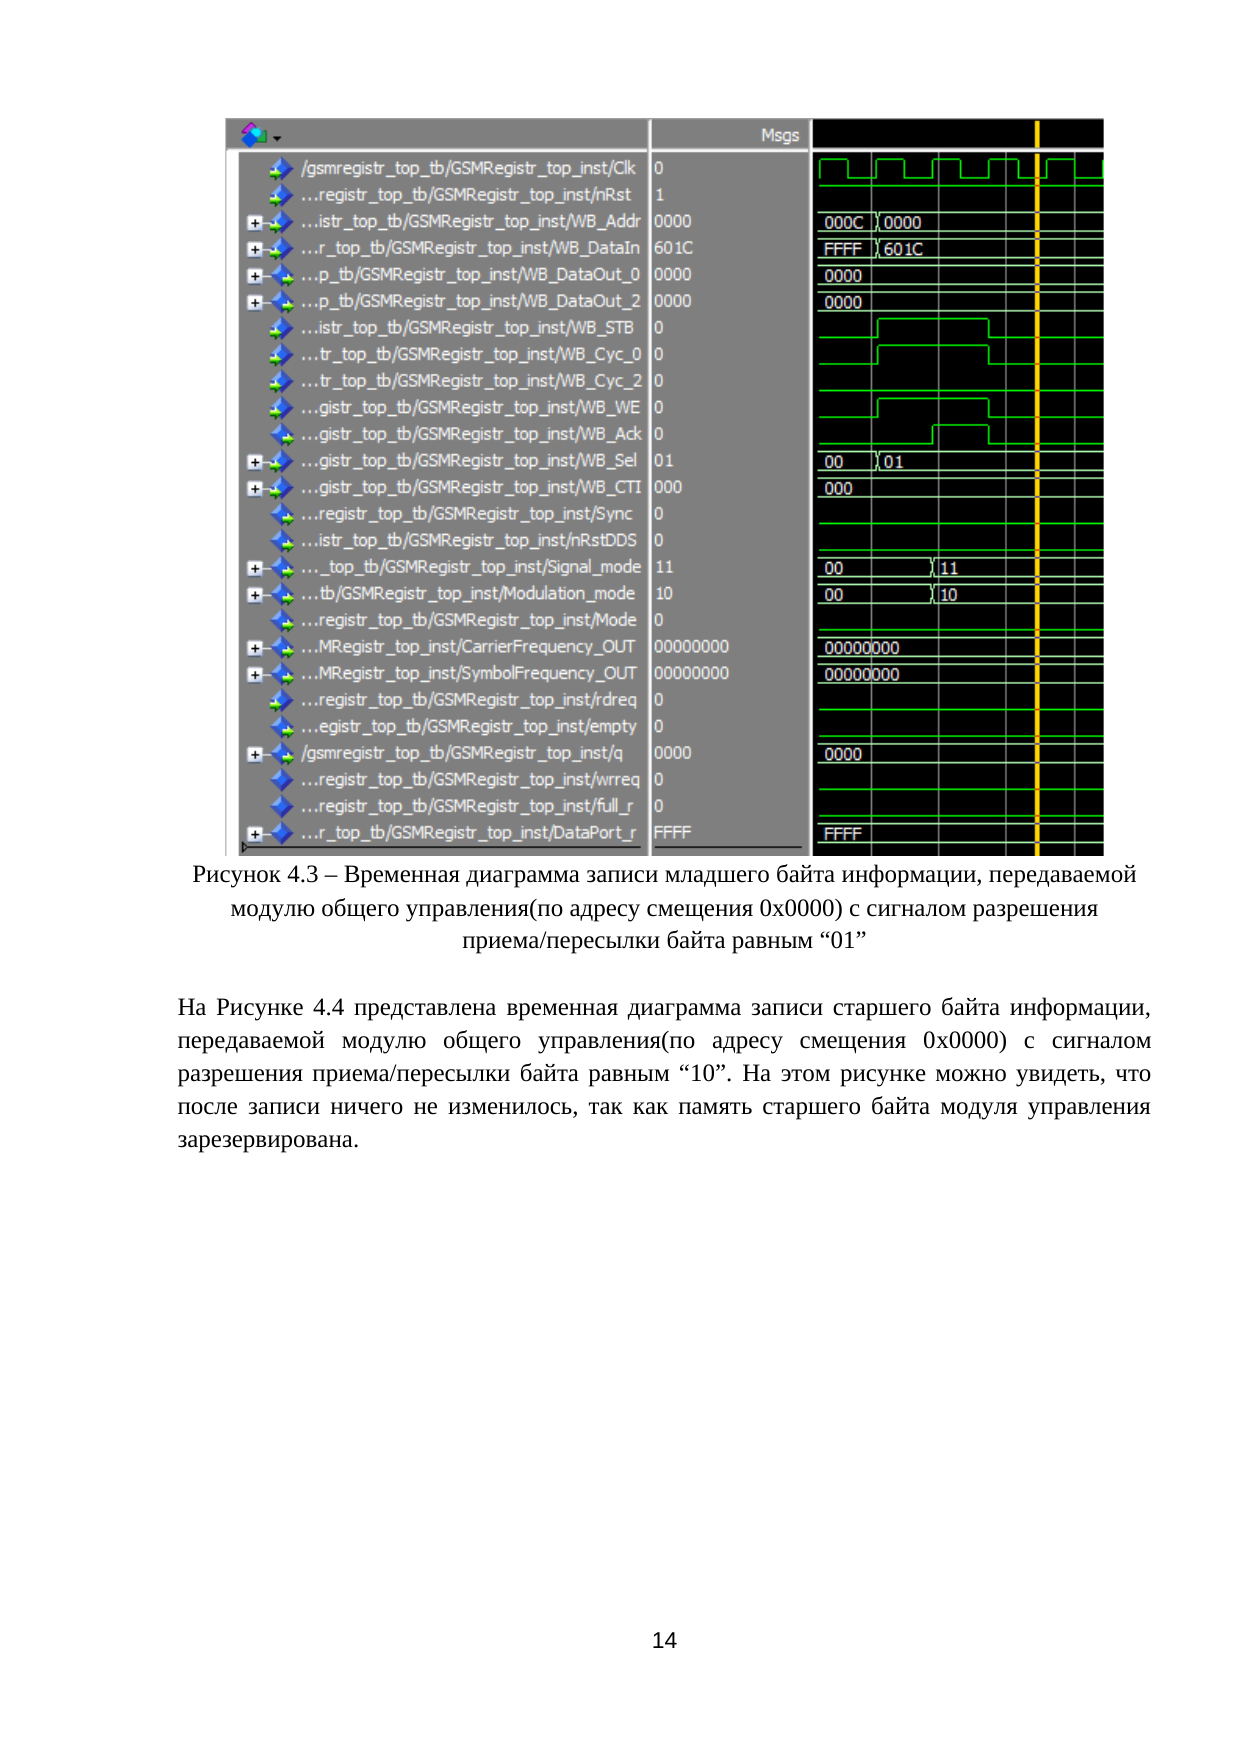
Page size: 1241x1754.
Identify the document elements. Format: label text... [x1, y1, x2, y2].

text На Рисунке 4.4 представлена временная диаграмма записи старшего байта информации, передаваемой модулю общего управления(по адресу смещения 0x0000) с сигналом разрешения приема/пересылки байта равным “10”. На этом рисунке можно увидеть, что после записи ничего не изменилось, так как память старшего байта модуля управления зарезервирована. [177, 992, 1152, 1152]
text Рисунок 4.3 – Временная диаграмма записи младшего байта информации, передаваемой модулю общего управления(по адресу смещения 0x0000) с сигналом разрешения приема/пересылки байта равным “01” [177, 859, 1152, 954]
picture [225, 118, 1104, 856]
